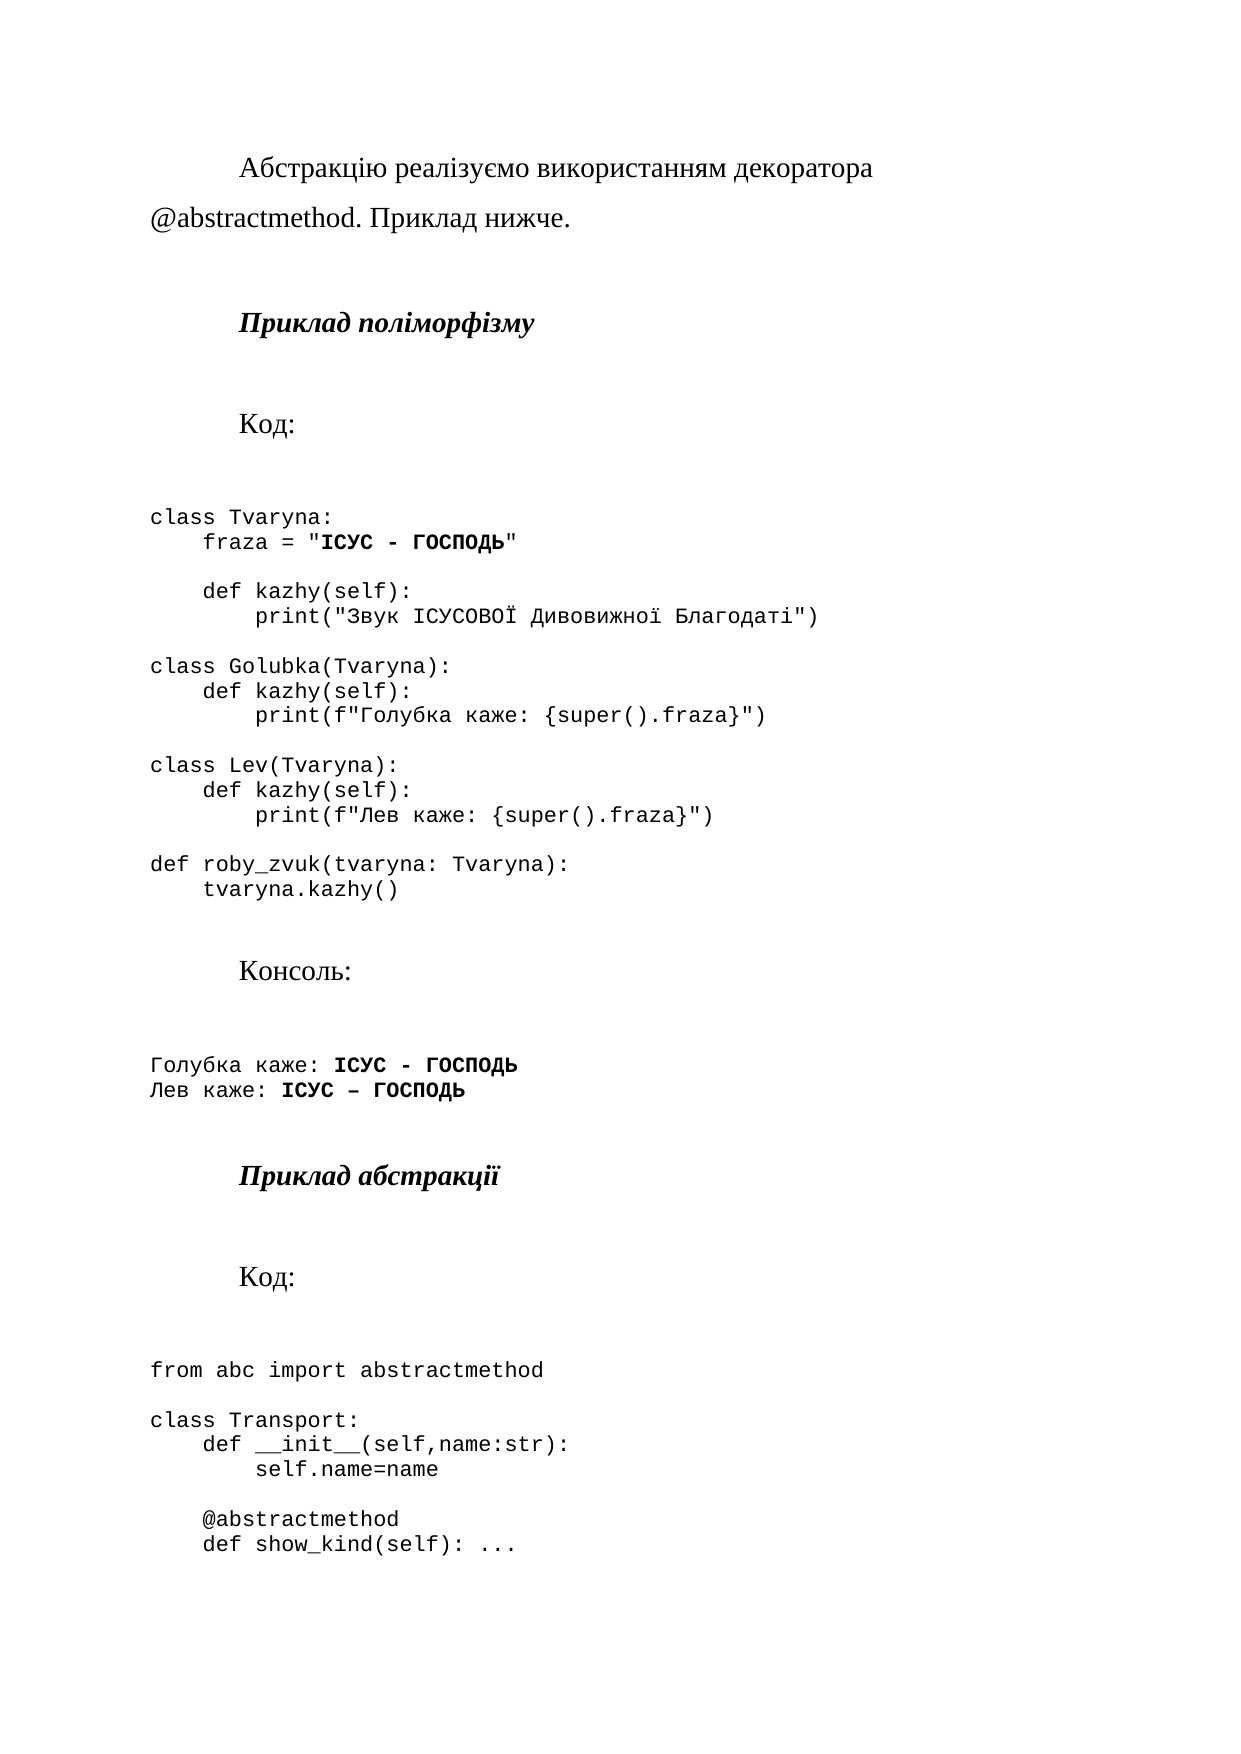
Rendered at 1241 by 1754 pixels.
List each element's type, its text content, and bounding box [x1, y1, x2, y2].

text def show_kind(self): ... [150, 1533, 1090, 1558]
text Консоль: [150, 953, 1090, 987]
text class Golubka(Tvaryna): [150, 655, 1090, 680]
text Лев каже: ІСУС – ГОСПОДЬ [150, 1079, 1090, 1103]
text from abc import abstractmethod [150, 1359, 1090, 1384]
text Приклад абстракції [150, 1158, 1090, 1192]
text class Lev(Tvaryna): [150, 754, 1090, 779]
text def kazhy(self): [150, 680, 1090, 705]
text class Tvaryna: [150, 506, 1090, 531]
text class Transport: [150, 1409, 1090, 1434]
text print("Звук ІСУСОВОЇ Дивовижної Благодаті") [150, 606, 1090, 630]
text Абстракцію реалізуємо використанням декоратора @abstractmethod. Приклад нижче. [150, 150, 1090, 234]
text @abstractmethod [150, 1508, 1090, 1533]
text def roby_zvuk(tvaryna: Tvaryna): [150, 853, 1090, 878]
text Код: [150, 406, 1090, 439]
text Голубка каже: ІСУС - ГОСПОДЬ [150, 1054, 1090, 1079]
text Приклад поліморфізму [150, 305, 1090, 339]
text def __init__(self,name:str): [150, 1434, 1090, 1458]
text Код: [150, 1259, 1090, 1292]
text def kazhy(self): [150, 779, 1090, 804]
text def kazhy(self): [150, 581, 1090, 606]
text print(f"Лев каже: {super().fraza}") [150, 804, 1090, 829]
text tvaryna.kazhy() [150, 878, 1090, 903]
text self.name=name [150, 1458, 1090, 1483]
text fraza = "ІСУС - ГОСПОДЬ" [150, 531, 1090, 556]
text print(f"Голубка каже: {super().fraza}") [150, 705, 1090, 729]
